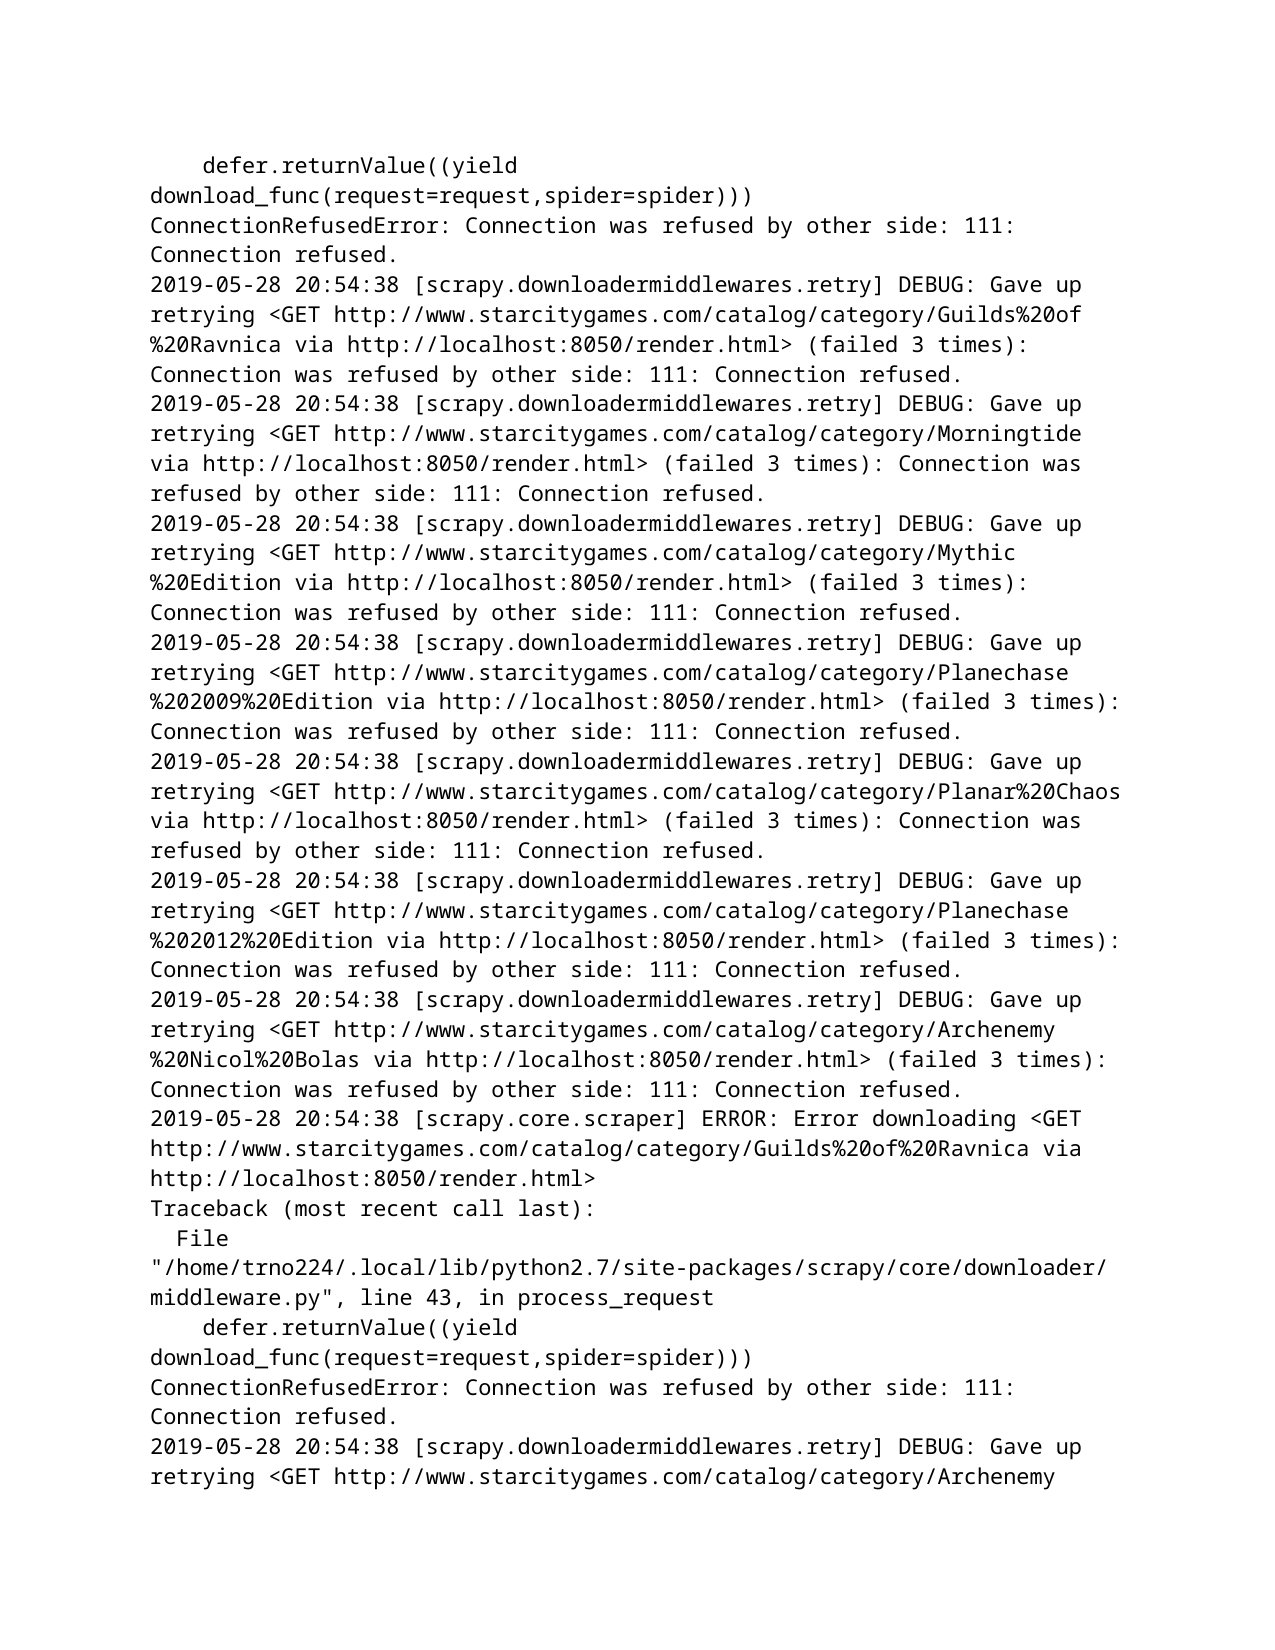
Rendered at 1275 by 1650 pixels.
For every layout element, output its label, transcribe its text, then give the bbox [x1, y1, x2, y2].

text ConnectionRefusedError: Connection was refused by other side: 111: Connection refused. [150, 209, 1125, 269]
text 2019-05-28 20:54:38 [scrapy.downloadermiddlewares.retry] DEBUG: Gave up retrying <GET http://www.starcitygames.com/catalog/category/Guilds%20of%20Ravnica via http://localhost:8050/render.html> (failed 3 times): Connection was refused by other side: 111: Connection refused. [150, 269, 1125, 388]
text 2019-05-28 20:54:38 [scrapy.downloadermiddlewares.retry] DEBUG: Gave up retrying <GET http://www.starcitygames.com/catalog/category/Morningtide via http://localhost:8050/render.html> (failed 3 times): Connection was refused by other side: 111: Connection refused. [150, 388, 1125, 507]
text 2019-05-28 20:54:38 [scrapy.downloadermiddlewares.retry] DEBUG: Gave up retrying <GET http://www.starcitygames.com/catalog/category/Planar%20Chaos via http://localhost:8050/render.html> (failed 3 times): Connection was refused by other side: 111: Connection refused. [150, 746, 1125, 865]
text 2019-05-28 20:54:38 [scrapy.downloadermiddlewares.retry] DEBUG: Gave up retrying <GET http://www.starcitygames.com/catalog/category/Planechase%202012%20Edition via http://localhost:8050/render.html> (failed 3 times): Connection was refused by other side: 111: Connection refused. [150, 865, 1125, 984]
text ConnectionRefusedError: Connection was refused by other side: 111: Connection refused. [150, 1371, 1125, 1431]
text defer.returnValue((yield download_func(request=request,spider=spider))) [150, 1312, 1125, 1371]
text 2019-05-28 20:54:38 [scrapy.downloadermiddlewares.retry] DEBUG: Gave up retrying <GET http://www.starcitygames.com/catalog/category/Planechase%202009%20Edition via http://localhost:8050/render.html> (failed 3 times): Connection was refused by other side: 111: Connection refused. [150, 627, 1125, 746]
text File "/home/trno224/.local/lib/python2.7/site-packages/scrapy/core/downloader/middleware.py", line 43, in process_request [150, 1222, 1125, 1312]
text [150, 1431, 1125, 1491]
text defer.returnValue((yield download_func(request=request,spider=spider))) [150, 150, 1125, 209]
text 2019-05-28 20:54:38 [scrapy.downloadermiddlewares.retry] DEBUG: Gave up retrying <GET http://www.starcitygames.com/catalog/category/Archenemy%20Nicol%20Bolas via http://localhost:8050/render.html> (failed 3 times): Connection was refused by other side: 111: Connection refused. [150, 984, 1125, 1103]
text 2019-05-28 20:54:38 [scrapy.downloadermiddlewares.retry] DEBUG: Gave up retrying <GET http://www.starcitygames.com/catalog/category/Mythic%20Edition via http://localhost:8050/render.html> (failed 3 times): Connection was refused by other side: 111: Connection refused. [150, 507, 1125, 627]
text 2019-05-28 20:54:38 [scrapy.core.scraper] ERROR: Error downloading <GET http://www.starcitygames.com/catalog/category/Guilds%20of%20Ravnica via http://localhost:8050/render.html> [150, 1103, 1125, 1193]
text Traceback (most recent call last): [150, 1193, 1125, 1222]
